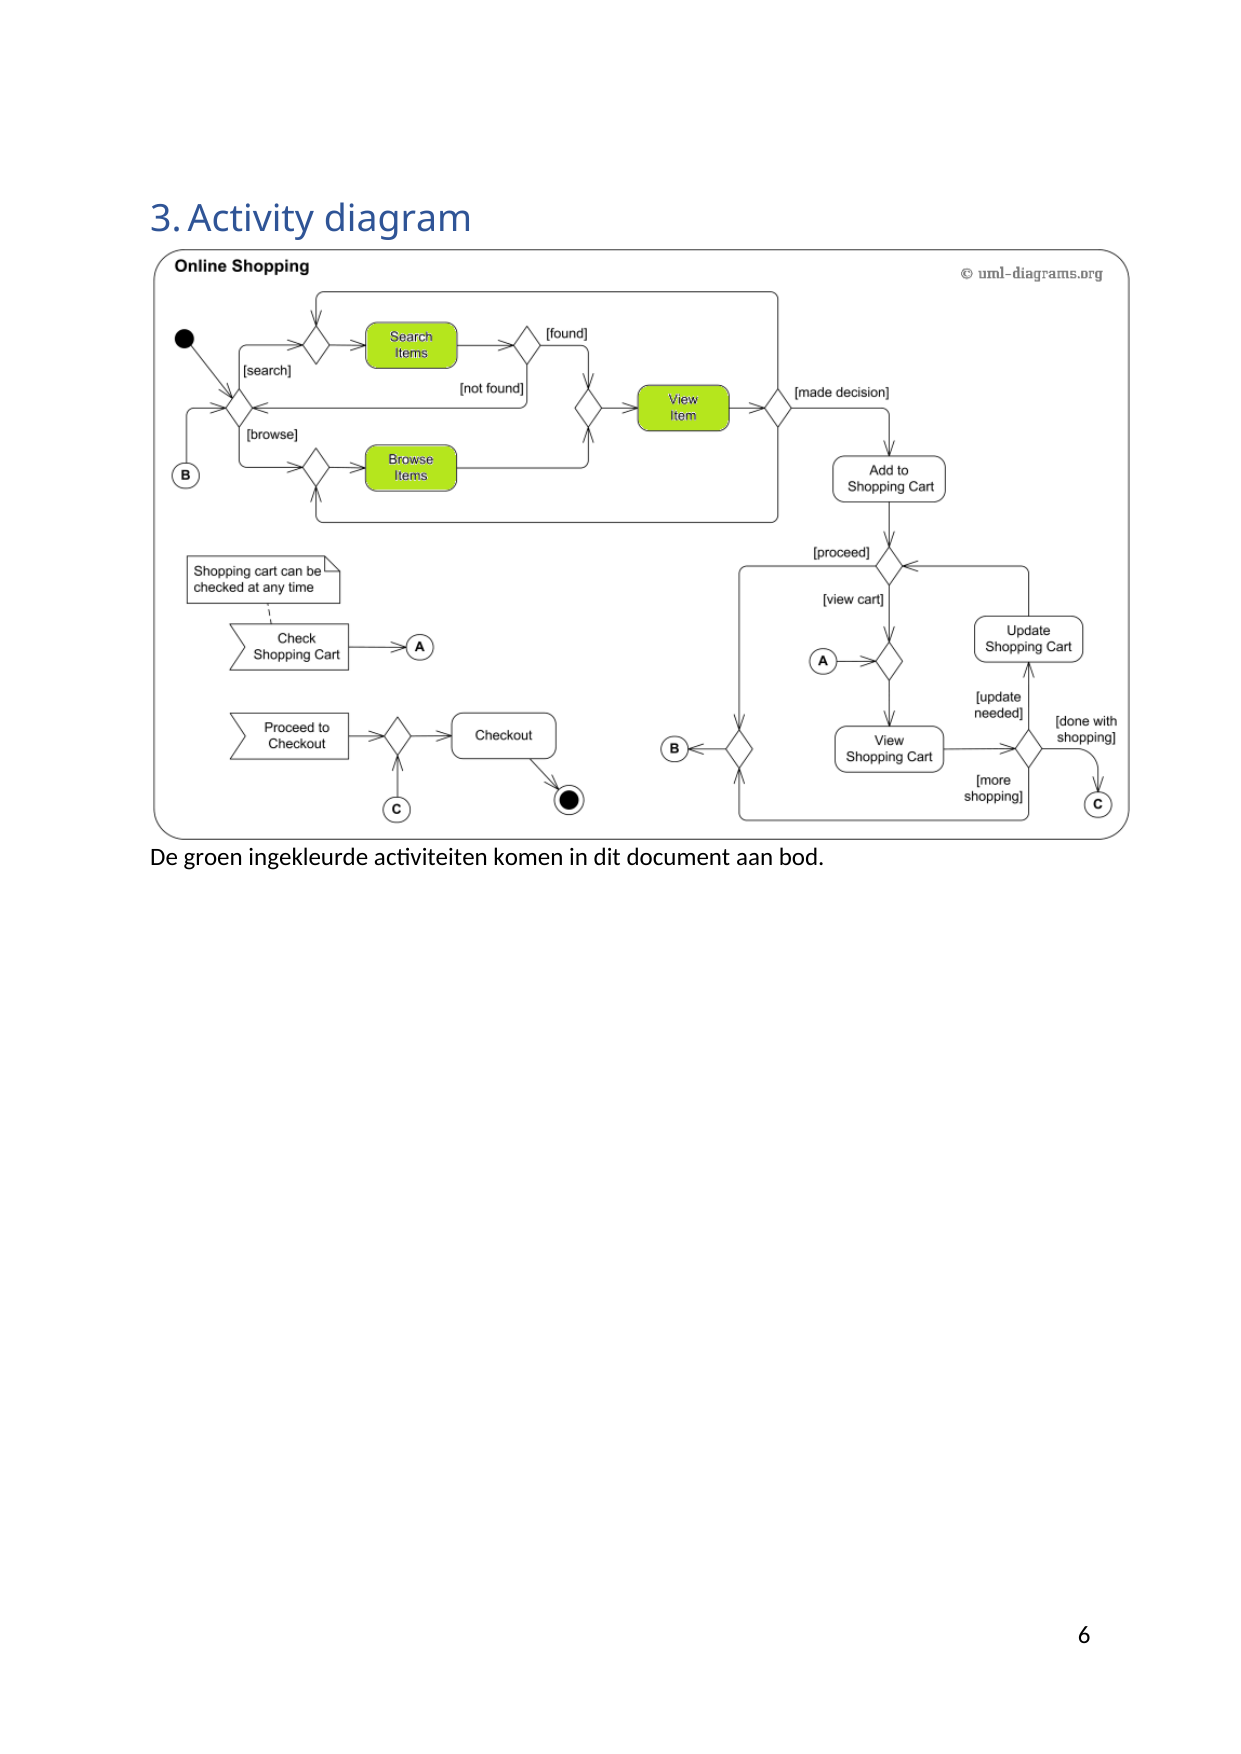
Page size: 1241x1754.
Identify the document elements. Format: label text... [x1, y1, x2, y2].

subtitle Activity diagram [150, 192, 1090, 243]
picture [150, 246, 1132, 842]
text De groen ingekleurde activiteiten komen in dit document aan bod. [150, 842, 1090, 872]
